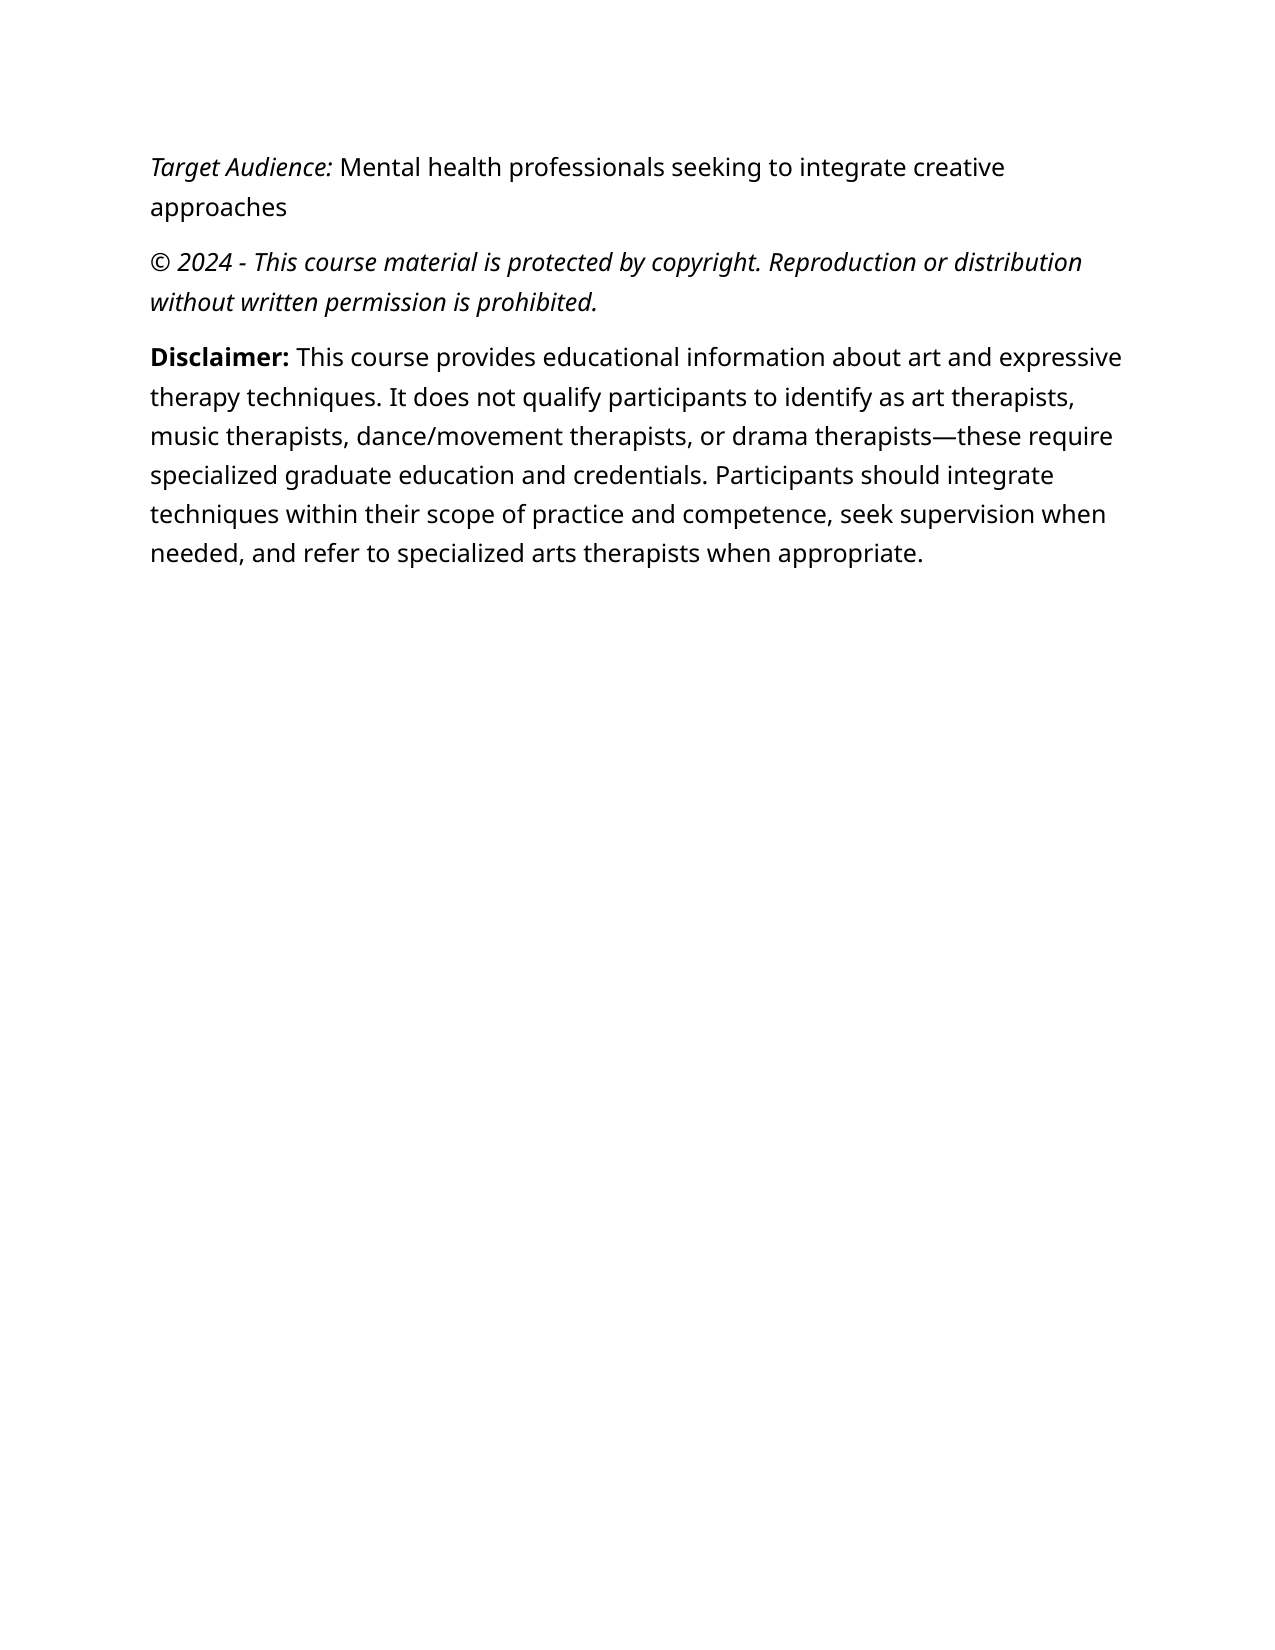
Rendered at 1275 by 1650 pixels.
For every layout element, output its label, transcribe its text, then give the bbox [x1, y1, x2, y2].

text Target Audience: Mental health professionals seeking to integrate creative approaches [150, 150, 1125, 223]
text © 2024 - This course material is protected by copyright. Reproduction or distribution without written permission is prohibited. [150, 245, 1125, 318]
text Disclaimer: This course provides educational information about art and expressive therapy techniques. It does not qualify participants to identify as art therapists, music therapists, dance/movement therapists, or drama therapists—these require specialized graduate education and credentials. Participants should integrate techniques within their scope of practice and competence, seek supervision when needed, and refer to specialized arts therapists when appropriate. [150, 340, 1125, 570]
